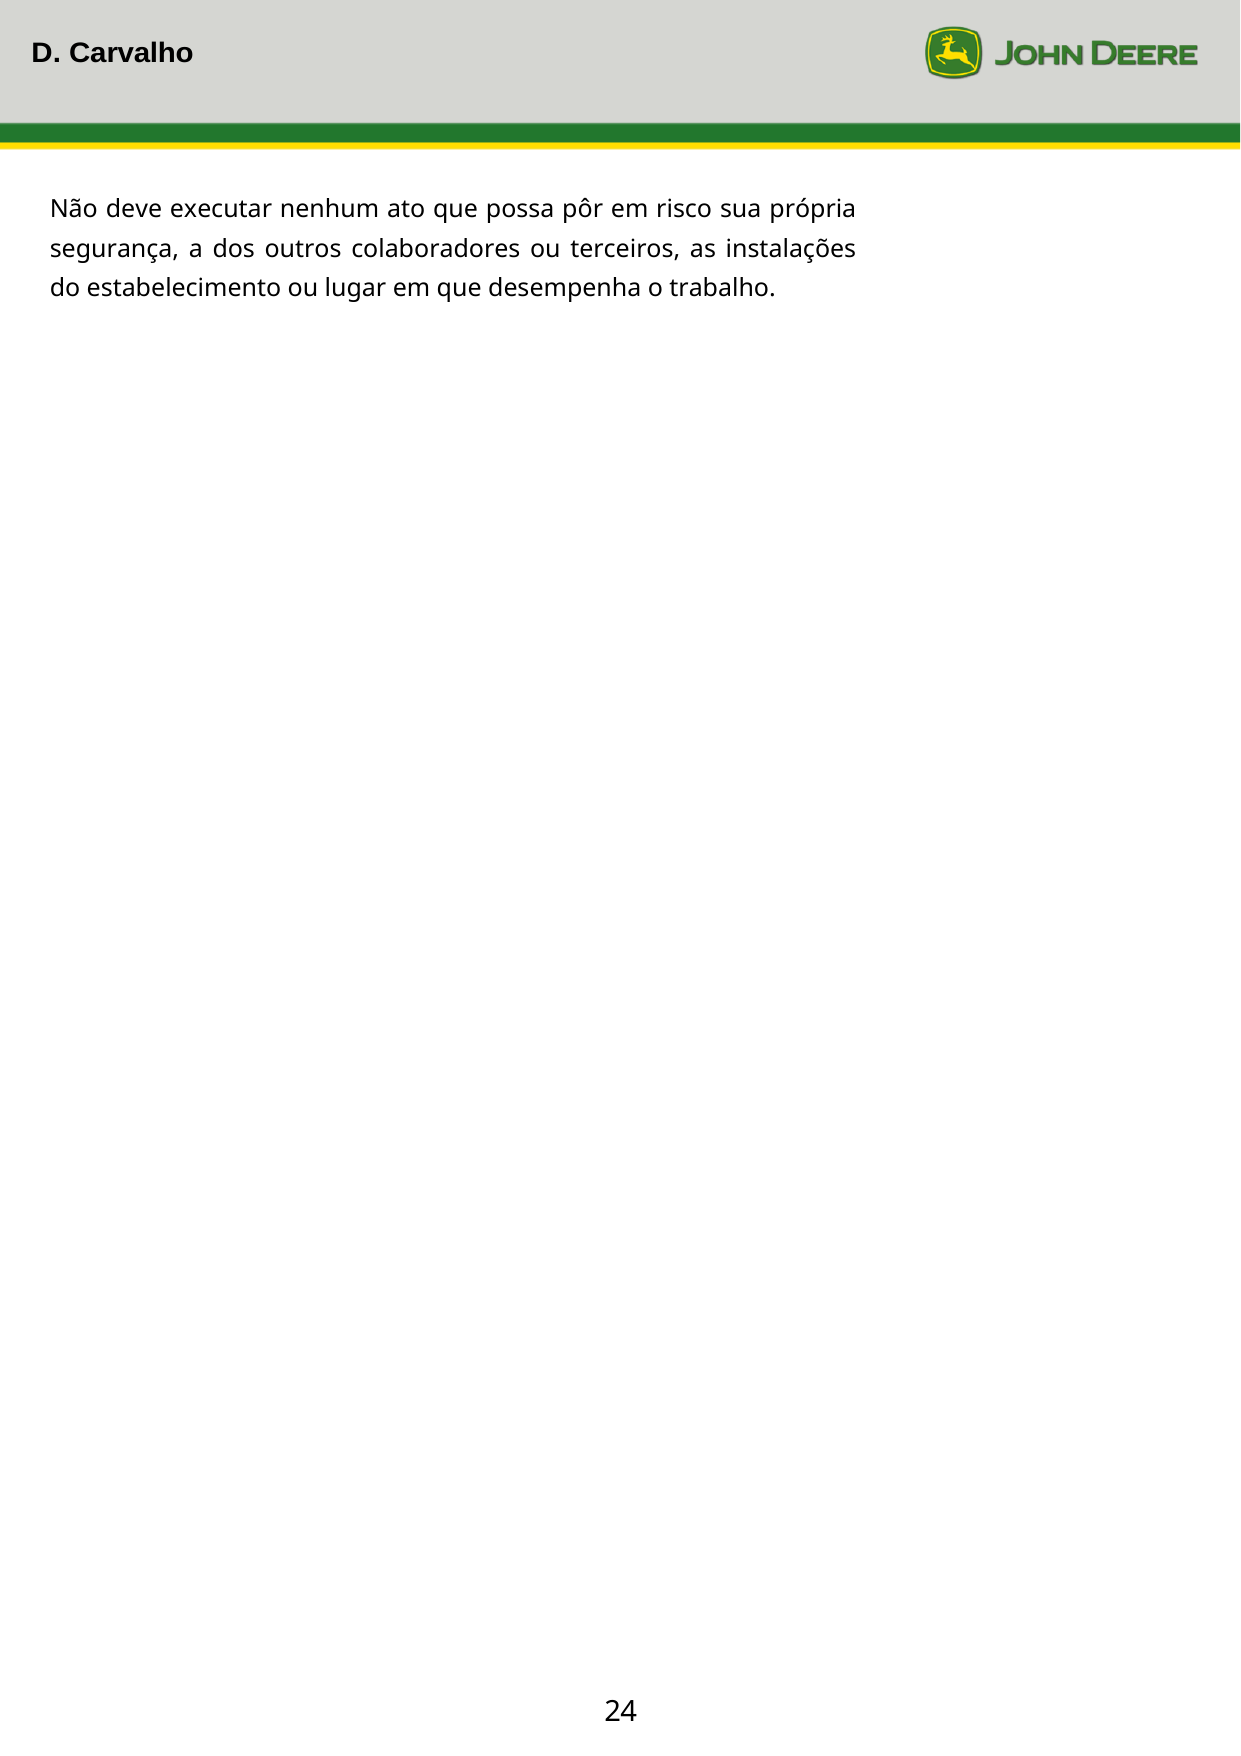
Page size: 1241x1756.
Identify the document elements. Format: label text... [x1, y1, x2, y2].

picture [0, 0, 1241, 158]
text Não deve executar nenhum ato que possa pôr em risco sua própria segurança, a dos outros colaboradores ou terceiros, as instalações do estabelecimento ou lugar em que desempenha o trabalho. [49, 190, 857, 304]
